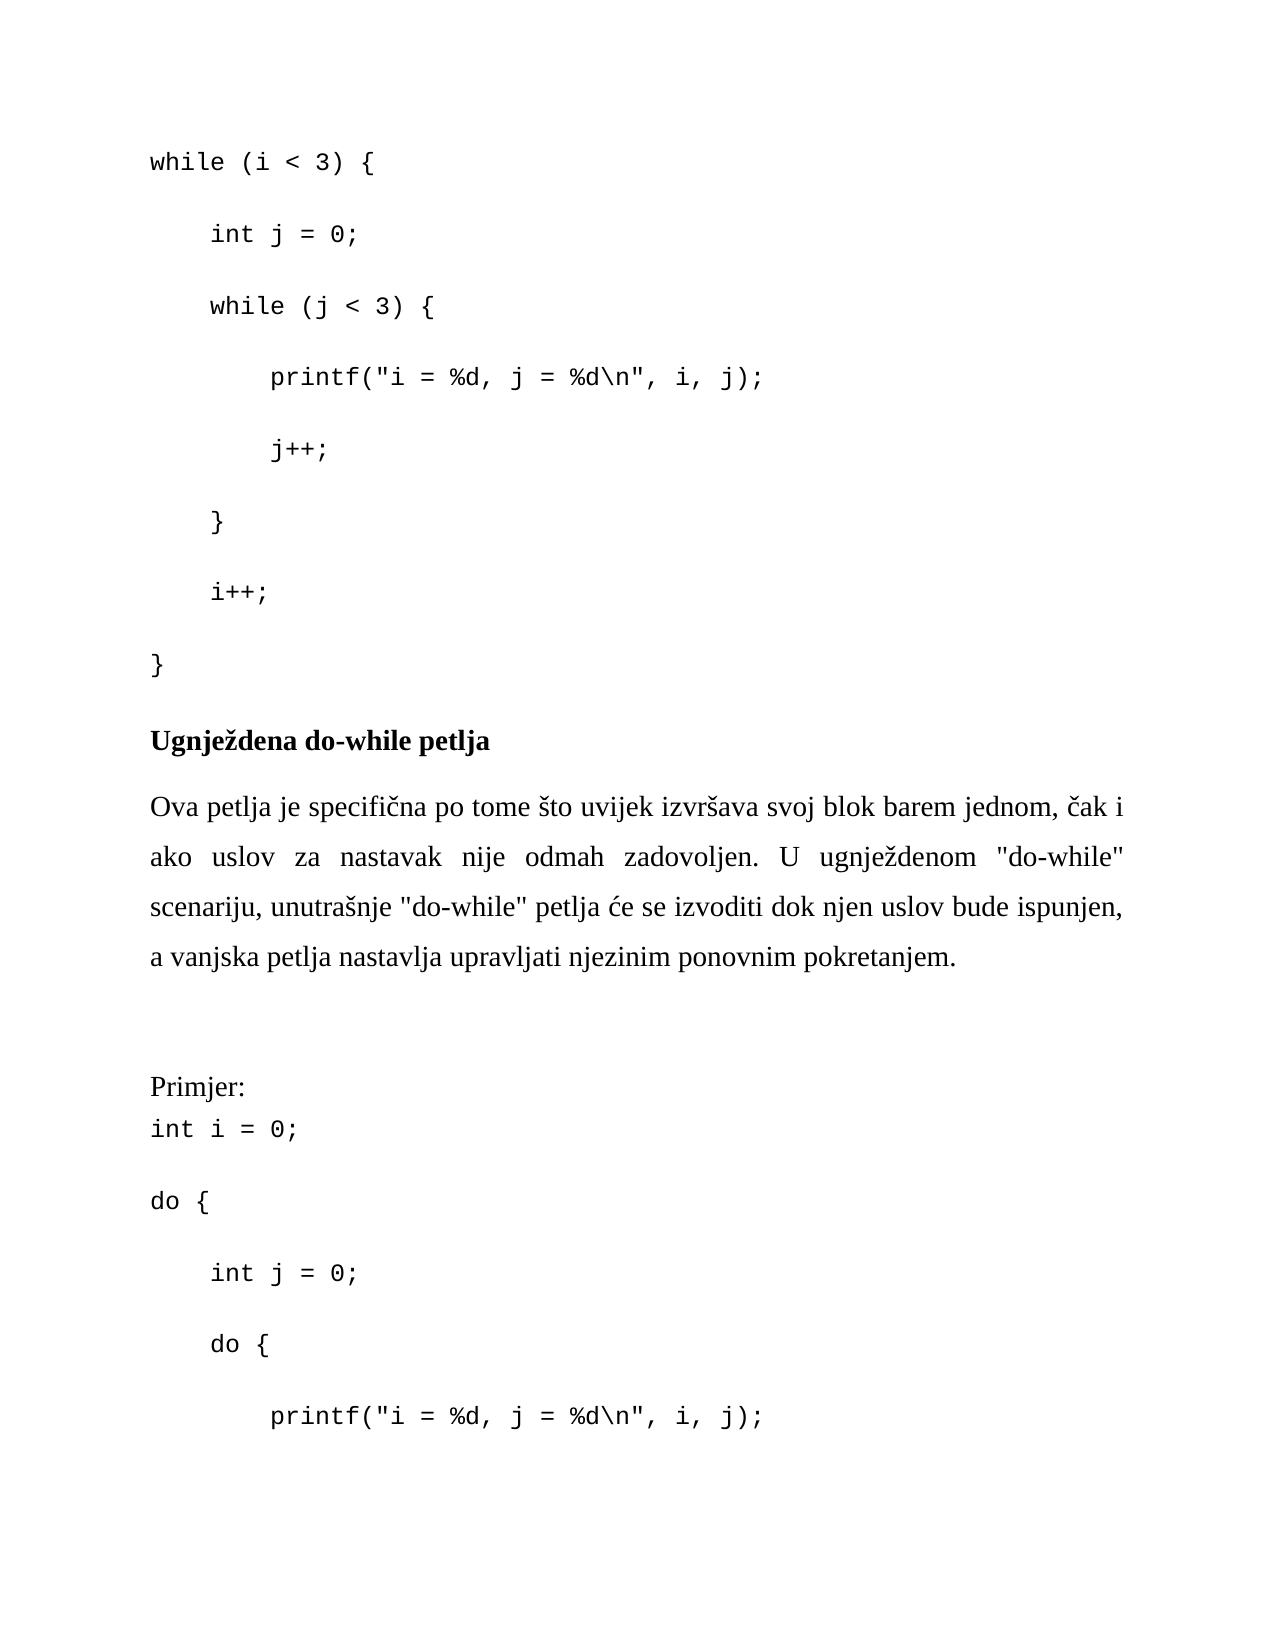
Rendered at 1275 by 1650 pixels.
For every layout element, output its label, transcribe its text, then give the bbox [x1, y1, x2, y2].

text do { [150, 1332, 1125, 1360]
text Ova petlja je specifična po tome što uvijek izvršava svoj blok barem jednom, čak i ako uslov za nastavak nije odmah zadovoljen. U ugnježdenom "do-while" scenariju, unutrašnje "do-while" petlja će se izvoditi dok njen uslov bude ispunjen, a vanjska petlja nastavlja upravljati njezinim ponovnim pokretanjem. [150, 789, 1125, 973]
text do { [150, 1189, 1125, 1217]
text int j = 0; [150, 222, 1125, 250]
text while (i < 3) { [150, 150, 1125, 178]
subtitle Ugnježdena do-while petlja [150, 723, 1125, 757]
text printf("i = %d, j = %d\n", i, j); [150, 1404, 1125, 1432]
text printf("i = %d, j = %d\n", i, j); [150, 365, 1125, 393]
text } [150, 652, 1125, 680]
text j++; [150, 437, 1125, 465]
text int j = 0; [150, 1260, 1125, 1289]
text i++; [150, 580, 1125, 608]
text while (j < 3) { [150, 293, 1125, 322]
text Primjer: int i = 0; [150, 1019, 1125, 1145]
text } [150, 508, 1125, 537]
